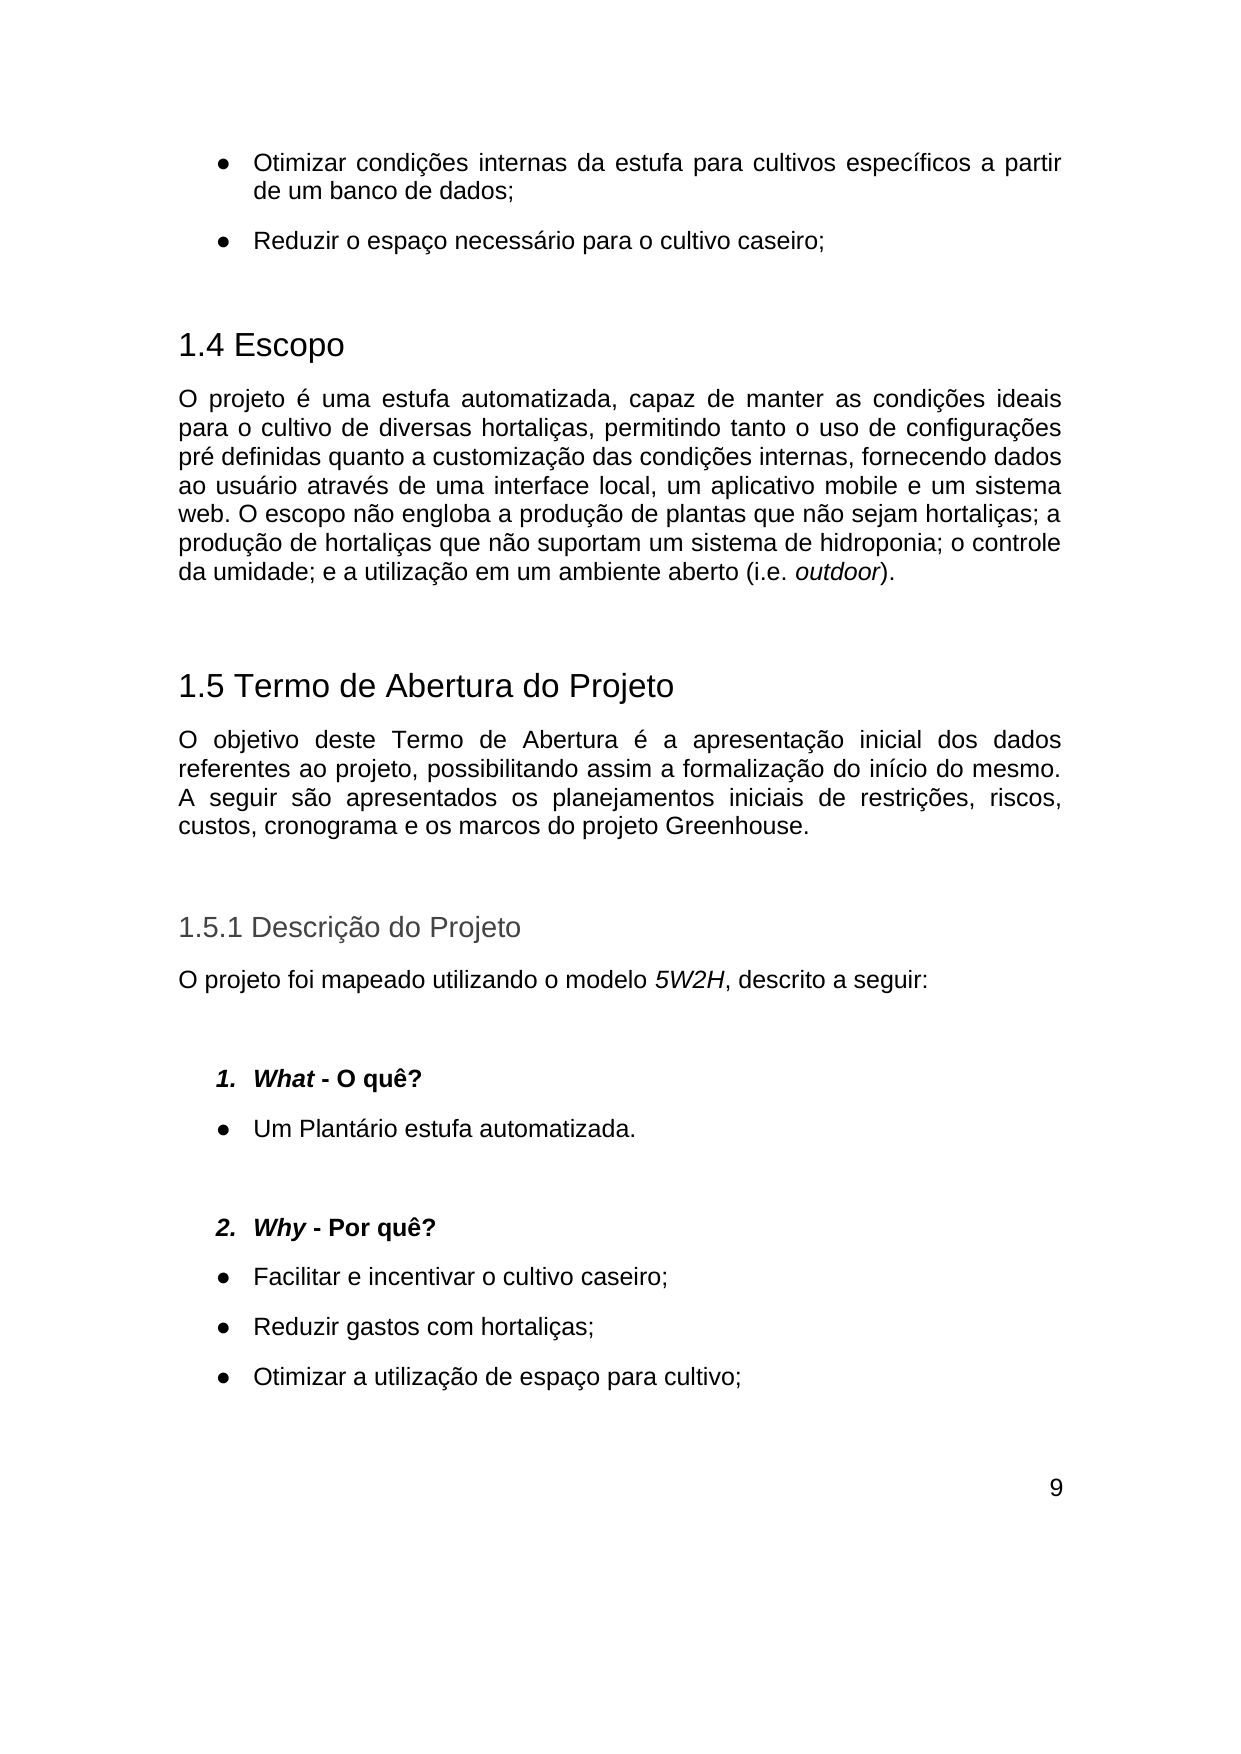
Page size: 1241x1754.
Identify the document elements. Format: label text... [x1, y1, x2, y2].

list What - O quê? [216, 1064, 1063, 1093]
text O objetivo deste Termo de Abertura é a apresentação inicial dos dados referentes ao projeto, possibilitando assim a formalização do início do mesmo. A seguir são apresentados os planejamentos iniciais de restrições, riscos, custos, cronograma e os marcos do projeto Greenhouse. [178, 725, 1063, 840]
list Um Plantário estufa automatizada. [216, 1113, 1063, 1142]
subtitle 1.4 Escopo [178, 325, 1063, 363]
text O projeto é uma estufa automatizada, capaz de manter as condições ideais para o cultivo de diversas hortaliças, permitindo tanto o uso de configurações pré definidas quanto a customização das condições internas, fornecendo dados ao usuário através de uma interface local, um aplicativo mobile e um sistema web. O escopo não engloba a produção de plantas que não sejam hortaliças; a produção de hortaliças que não suportam um sistema de hidroponia; o controle da umidade; e a utilização em um ambiente aberto (i.e. outdoor). [178, 384, 1063, 586]
list Otimizar condições internas da estufa para cultivos específicos a partir de um banco de dados; [216, 148, 1063, 205]
subtitle 1.5.1 Descrição do Projeto [178, 910, 1063, 944]
subtitle 1.5 Termo de Abertura do Projeto [178, 666, 1063, 704]
list Otimizar a utilização de espaço para cultivo; [216, 1361, 1063, 1390]
list Reduzir gastos com hortaliças; [216, 1312, 1063, 1341]
list Facilitar e incentivar o cultivo caseiro; [216, 1262, 1063, 1291]
list Reduzir o espaço necessário para o cultivo caseiro; [216, 226, 1063, 255]
list Why - Por quê? [216, 1213, 1063, 1241]
text O projeto foi mapeado utilizando o modelo 5W2H, descrito a seguir: [178, 965, 1063, 993]
